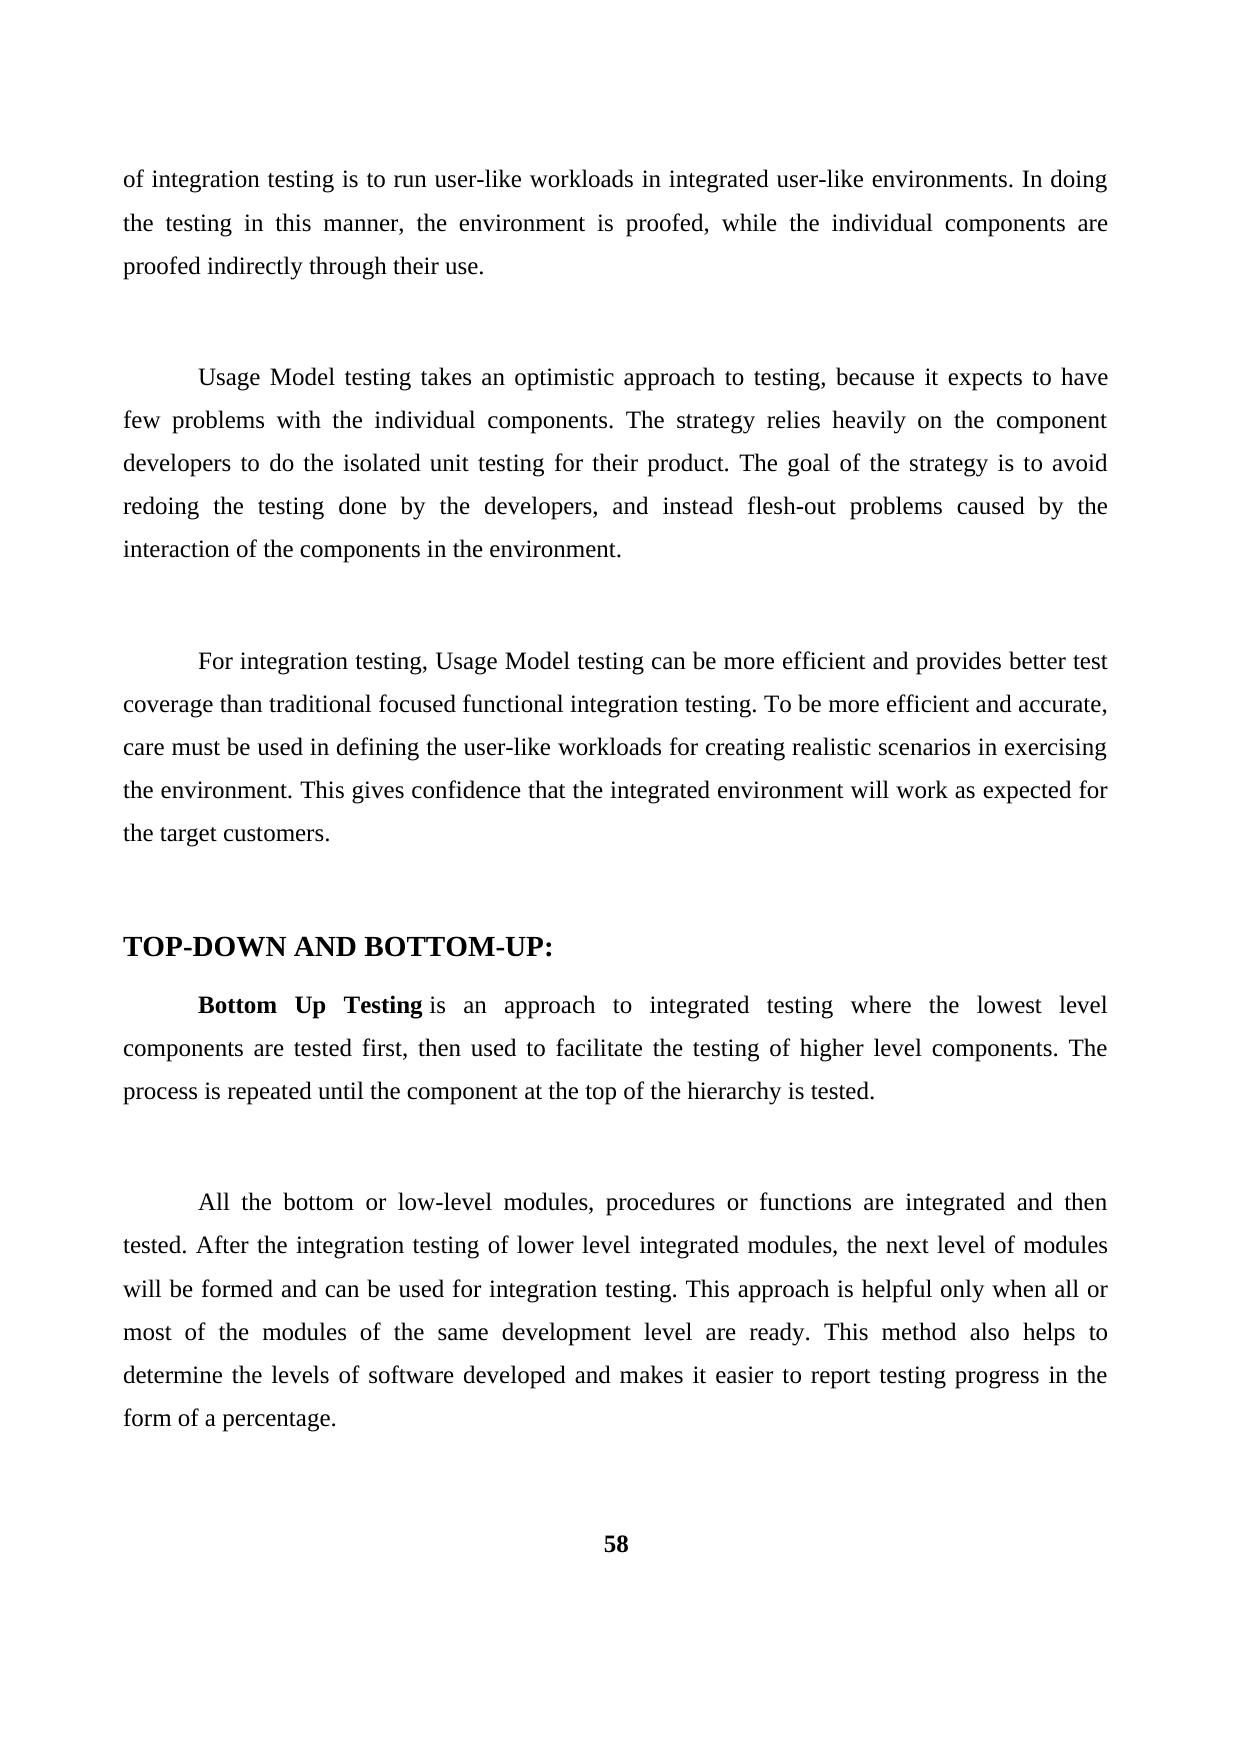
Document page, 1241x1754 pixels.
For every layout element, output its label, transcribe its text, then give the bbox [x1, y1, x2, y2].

text Usage Model testing takes an optimistic approach to testing, because it expects to have few problems with the individual components. The strategy relies heavily on the component developers to do the isolated unit testing for their product. The goal of the strategy is to avoid redoing the testing done by the developers, and instead flesh-out problems caused by the interaction of the components in the environment. [123, 362, 1109, 563]
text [123, 164, 1109, 279]
subtitle TOP-DOWN AND BOTTOM-UP: [123, 929, 1109, 963]
text Bottom Up Testing is an approach to integrated testing where the lowest level components are tested first, then used to facilitate the testing of higher level components. The process is repeated until the component at the top of the hierarchy is tested. [123, 990, 1109, 1105]
text For integration testing, Usage Model testing can be more efficient and provides better test coverage than traditional focused functional integration testing. To be more efficient and accurate, care must be used in defining the user-like workloads for creating realistic scenarios in exercising the environment. This gives confidence that the integrated environment will work as expected for the target customers. [123, 646, 1109, 847]
text All the bottom or low-level modules, procedures or functions are integrated and then tested. After the integration testing of lower level integrated modules, the next level of modules will be formed and can be used for integration testing. This approach is helpful only when all or most of the modules of the same development level are ready. This method also helps to determine the levels of software developed and makes it easier to report testing progress in the form of a percentage. [123, 1187, 1109, 1432]
